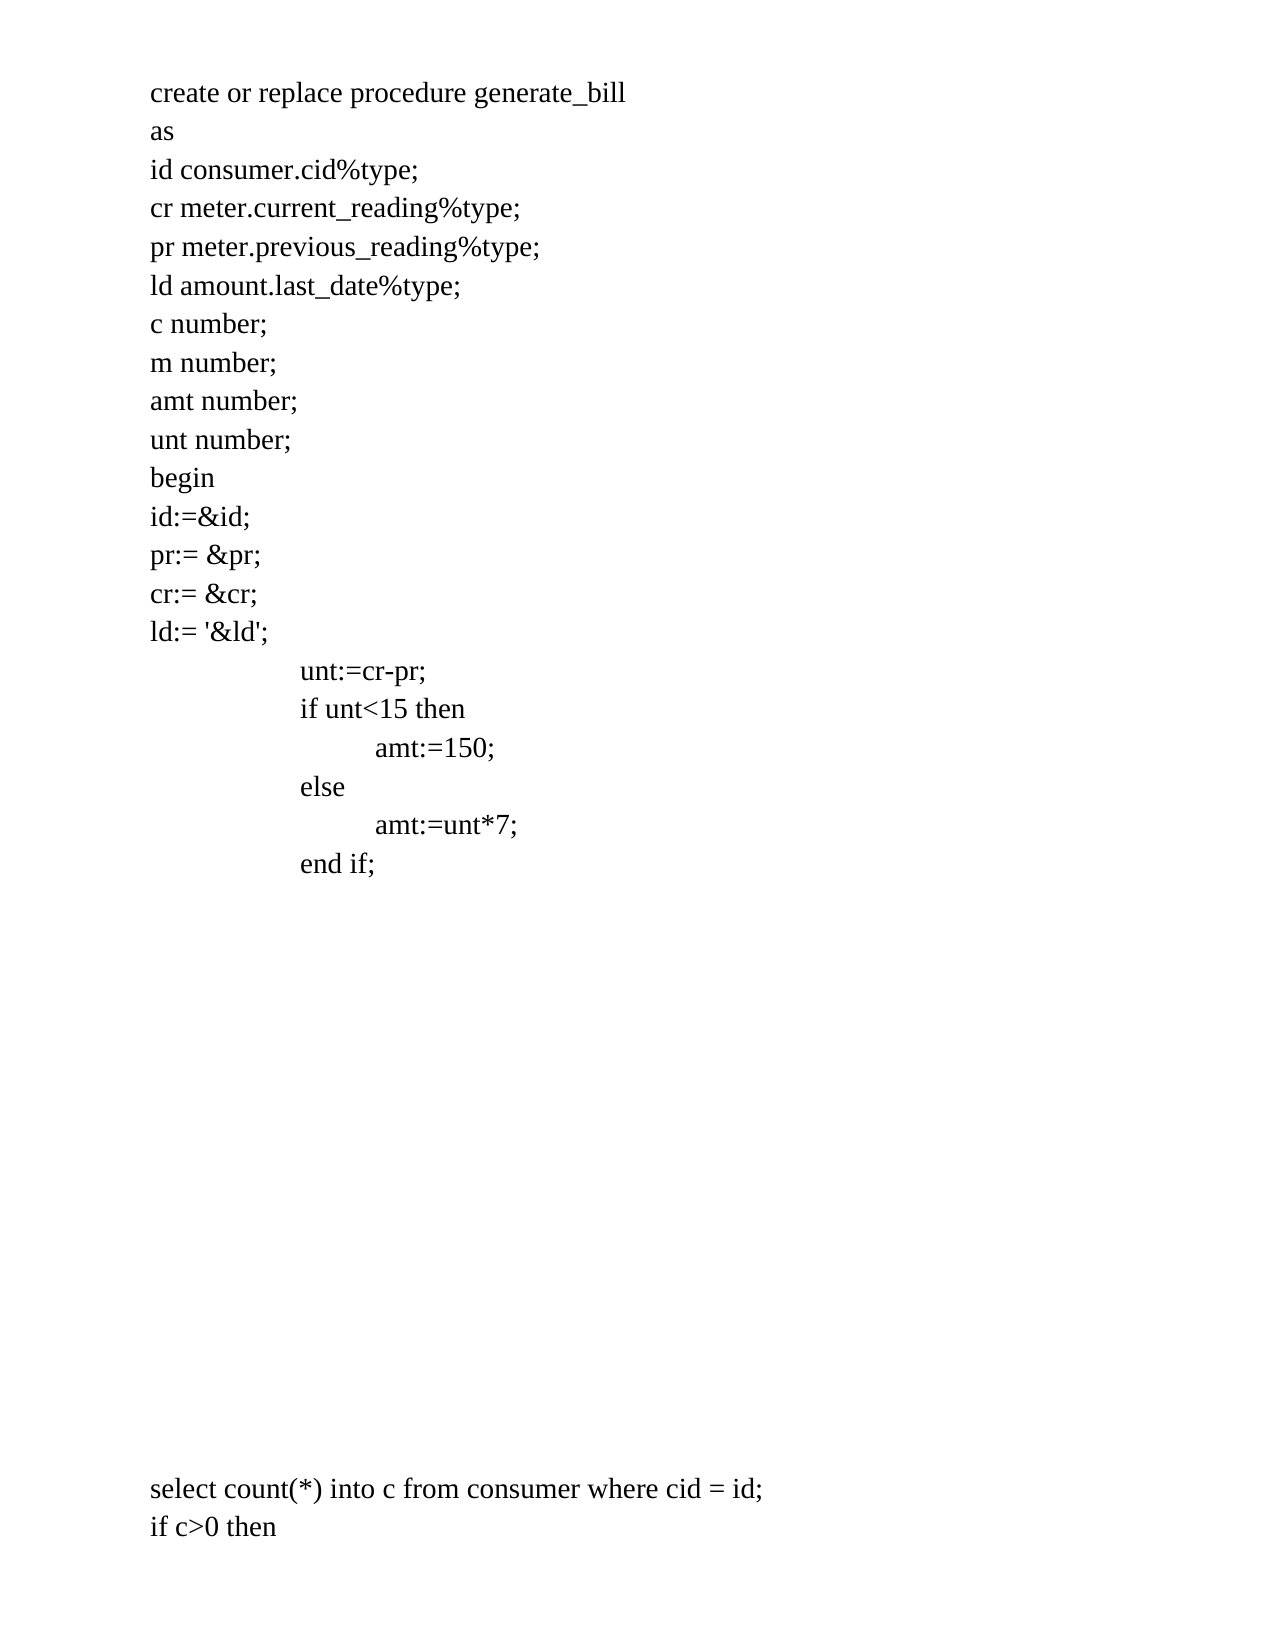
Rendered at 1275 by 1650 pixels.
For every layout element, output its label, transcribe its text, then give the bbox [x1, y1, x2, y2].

text create or replace procedure generate_bill as id consumer.cid%type; cr meter.current_reading%type; pr meter.previous_reading%type; ld amount.last_date%type; c number; m number; amt number; unt number; begin id:=&id; pr:= &pr; cr:= &cr; ld:= '&ld'; unt:=cr-pr; if unt<15 then amt:=150; else amt:=unt*7; end if; [150, 75, 1200, 912]
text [150, 1471, 1200, 1543]
